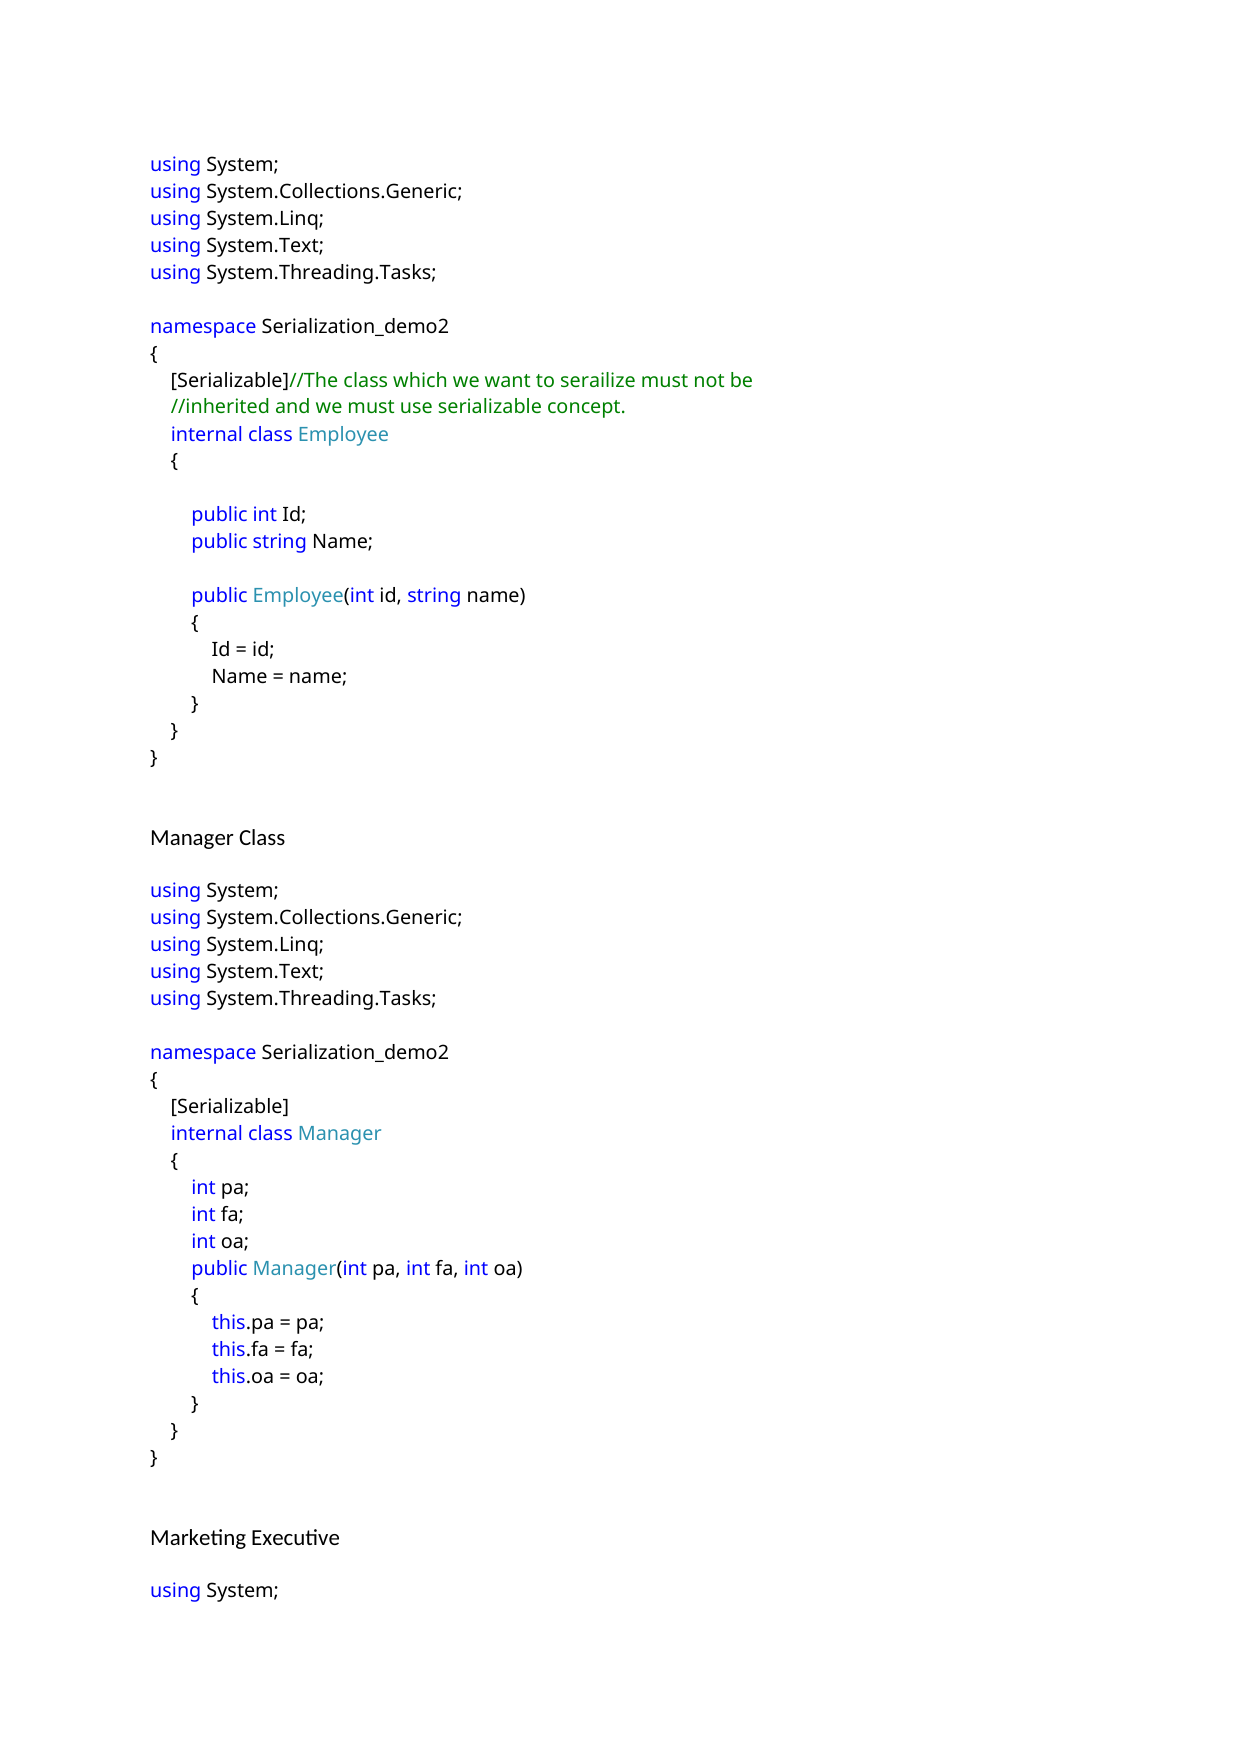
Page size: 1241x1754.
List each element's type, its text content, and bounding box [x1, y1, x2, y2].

text } [150, 1443, 1090, 1470]
text using System.Text; [150, 231, 1090, 258]
text } [150, 717, 1090, 743]
text { [150, 1146, 1090, 1173]
text public string Name; [150, 528, 1090, 555]
text using System; [150, 877, 1090, 903]
text using System.Collections.Generic; [150, 903, 1090, 931]
text using System.Text; [150, 957, 1090, 984]
text using System.Threading.Tasks; [150, 984, 1090, 1011]
text //inherited and we must use serializable concept. [150, 393, 1090, 420]
text using System.Collections.Generic; [150, 177, 1090, 204]
text int pa; [150, 1173, 1090, 1200]
text [Serializable]//The class which we want to serailize must not be [150, 366, 1090, 393]
text { [150, 447, 1090, 474]
text } [150, 743, 1090, 771]
text } [150, 1389, 1090, 1416]
text using System.Threading.Tasks; [150, 258, 1090, 285]
text { [150, 609, 1090, 636]
text internal class Employee [150, 420, 1090, 447]
text public int Id; [150, 501, 1090, 528]
text public Employee(int id, string name) [150, 582, 1090, 609]
text using System.Linq; [150, 204, 1090, 231]
text } [150, 1416, 1090, 1443]
text Manager Class [150, 823, 1090, 852]
text using System.Linq; [150, 931, 1090, 957]
text Name = name; [150, 663, 1090, 689]
text { [150, 339, 1090, 366]
text this.oa = oa; [150, 1362, 1090, 1389]
text } [150, 689, 1090, 717]
text this.fa = fa; [150, 1335, 1090, 1362]
text this.pa = pa; [150, 1308, 1090, 1335]
text int oa; [150, 1227, 1090, 1254]
text using System; [150, 1576, 1090, 1603]
text int fa; [150, 1200, 1090, 1227]
text Id = id; [150, 636, 1090, 663]
text { [150, 1281, 1090, 1308]
text using System; [150, 150, 1090, 177]
text internal class Manager [150, 1119, 1090, 1146]
text namespace Serialization_demo2 [150, 1038, 1090, 1065]
text [Serializable] [150, 1092, 1090, 1119]
text public Manager(int pa, int fa, int oa) [150, 1254, 1090, 1281]
text Marketing Executive [150, 1523, 1090, 1551]
text { [150, 1065, 1090, 1092]
text namespace Serialization_demo2 [150, 312, 1090, 339]
